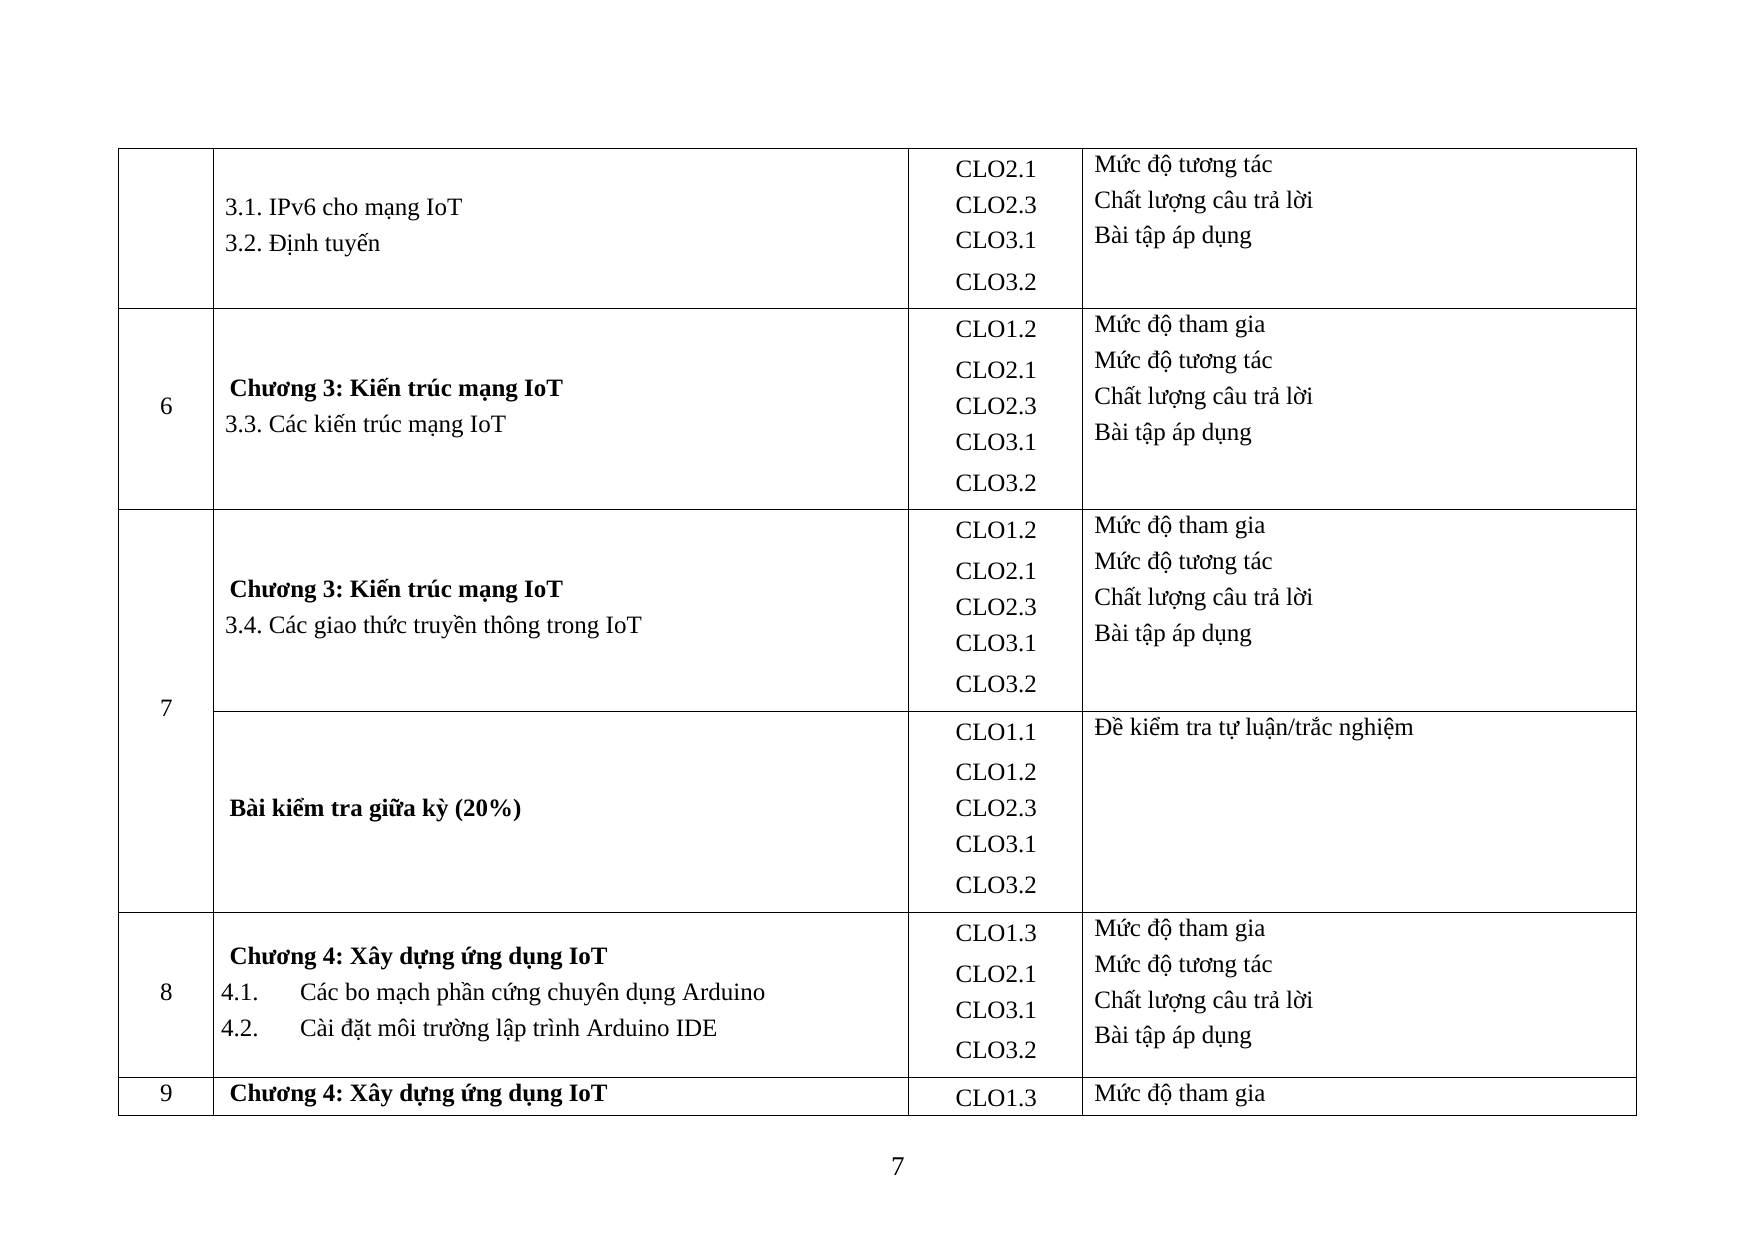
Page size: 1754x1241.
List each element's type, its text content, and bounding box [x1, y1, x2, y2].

table_cell 8 [119, 913, 213, 1077]
table_cell Mức độ tham gia Mức độ tương tác Chất lượng câu trả lời Bài tập áp dụng [1083, 913, 1636, 1077]
table_cell 6 [119, 309, 213, 509]
table_cell 9 [119, 1078, 213, 1114]
table_cell Bài kiểm tra giữa kỳ (20%) [214, 712, 908, 912]
table_cell CLO1.2 CLO2.1 CLO2.3 CLO3.1 CLO3.2 [909, 510, 1082, 711]
table_cell Mức độ tham gia Mức độ tương tác Chất lượng câu trả lời Bài tập áp dụng [1083, 309, 1636, 509]
table_cell Mức độ tham gia Mức độ tương tác Chất lượng câu trả lời Bài tập áp dụng [1083, 510, 1636, 711]
table_cell Chương 3: Kiến trúc mạng IoT Các kiến trúc mạng IoT [214, 309, 908, 509]
table_cell CLO1.1 CLO1.2 CLO2.3 CLO3.1 CLO3.2 [909, 712, 1082, 912]
table_cell Đề kiểm tra tự luận/trắc nghiệm [1083, 712, 1636, 912]
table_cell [1083, 1078, 1636, 1114]
table_cell Chương 3: Kiến trúc mạng IoT Các giao thức truyền thông trong IoT [214, 510, 908, 711]
table_cell CLO1.3 CLO2.1 CLO3.1 CLO3.2 [909, 913, 1082, 1077]
table_cell CLO1.2 CLO2.1 CLO2.3 CLO3.1 CLO3.2 [909, 309, 1082, 509]
table_cell Chương 4: Xây dựng ứng dụng IoT Các bo mạch phần cứng chuyên dụng Arduino Cài đặt môi trường lập trình Arduino IDE [214, 913, 908, 1077]
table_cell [214, 1078, 908, 1114]
table_cell 5 [119, 149, 213, 308]
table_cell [1083, 149, 1636, 308]
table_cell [909, 1078, 1082, 1114]
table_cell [214, 149, 908, 308]
table_cell 7 [119, 510, 213, 912]
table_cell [909, 149, 1082, 308]
